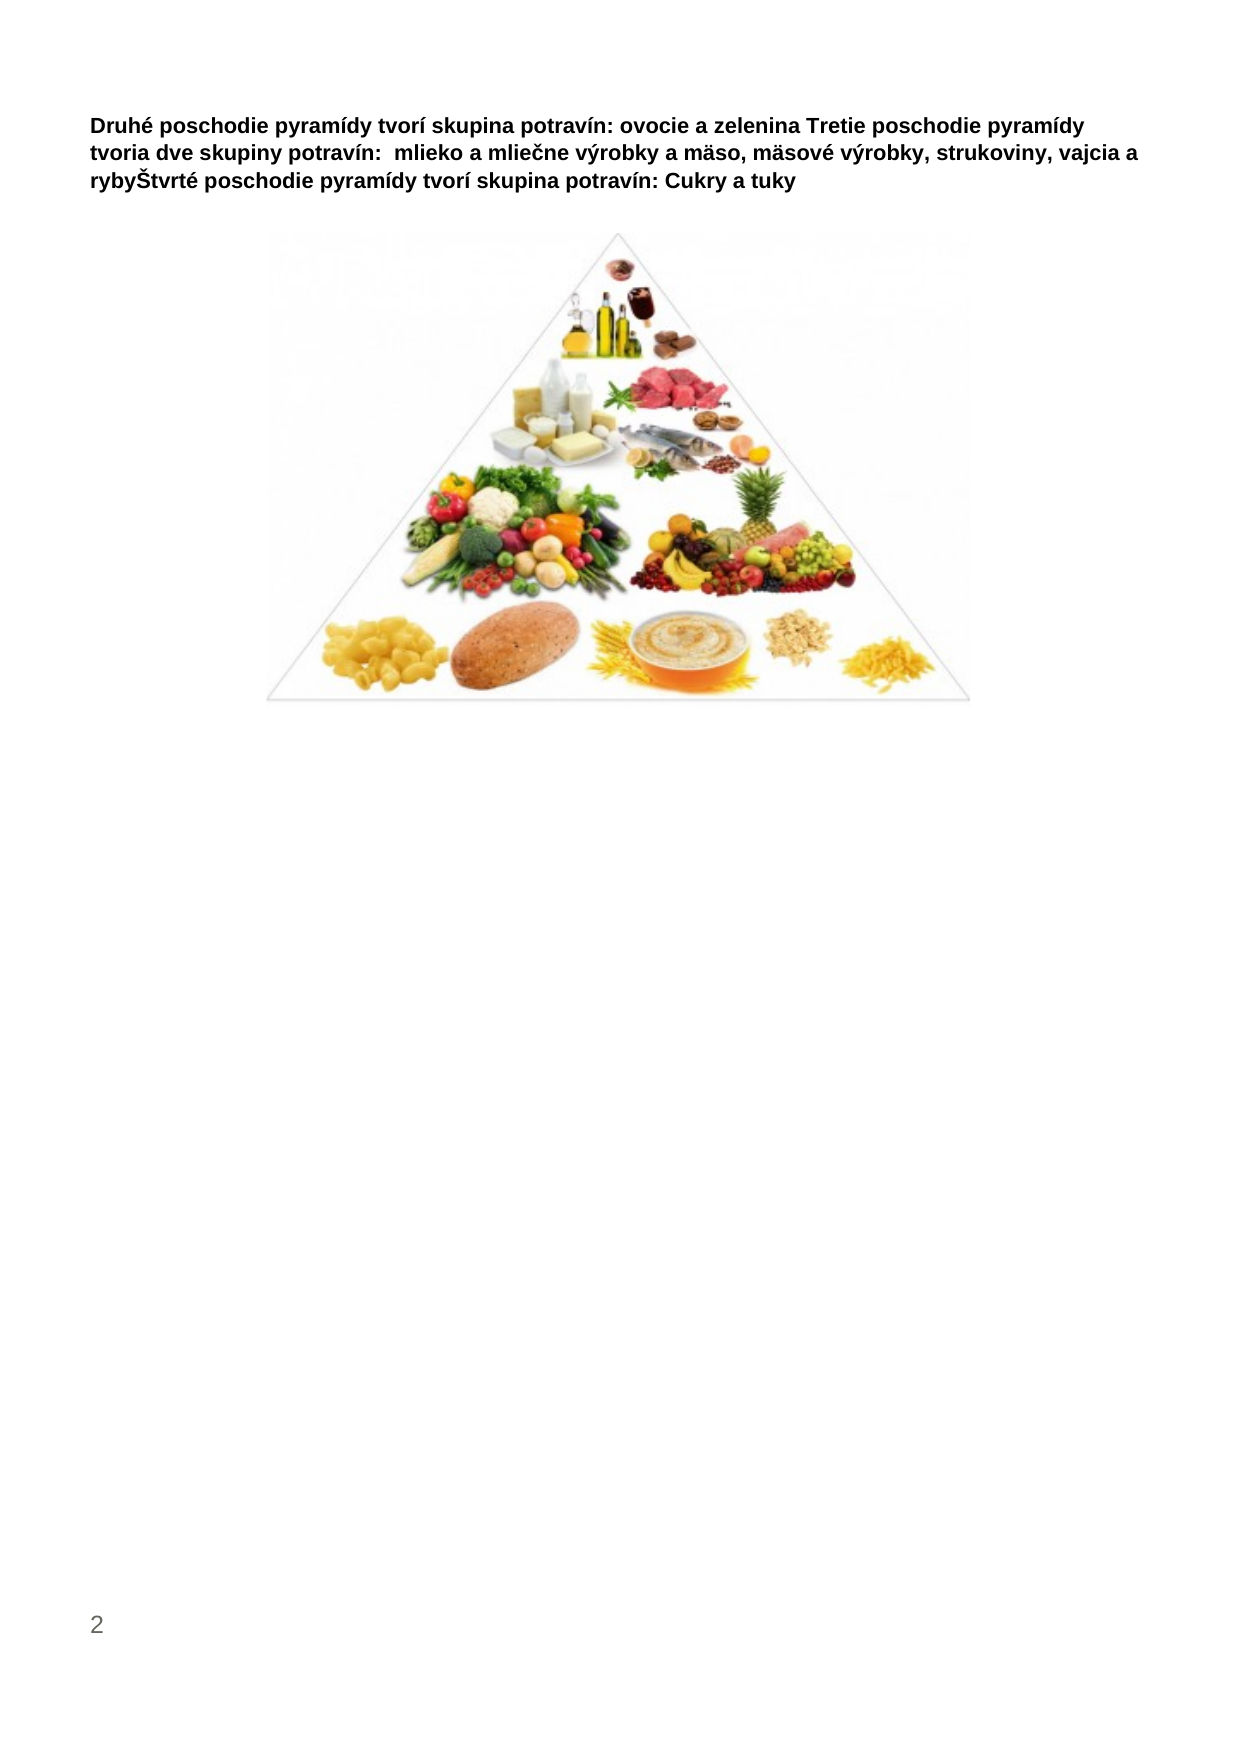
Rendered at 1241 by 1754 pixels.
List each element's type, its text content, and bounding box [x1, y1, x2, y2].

picture [266, 233, 971, 707]
text Druhé poschodie pyramídy tvorí skupina potravín: ovocie a zelenina Tretie poschodie pyramídy tvoria dve skupiny potravín: mlieko a mliečne výrobky a mäso, mäsové výrobky, strukoviny, vajcia a rybyŠtvrté poschodie pyramídy tvorí skupina potravín: Cukry a tuky [90, 112, 1150, 193]
